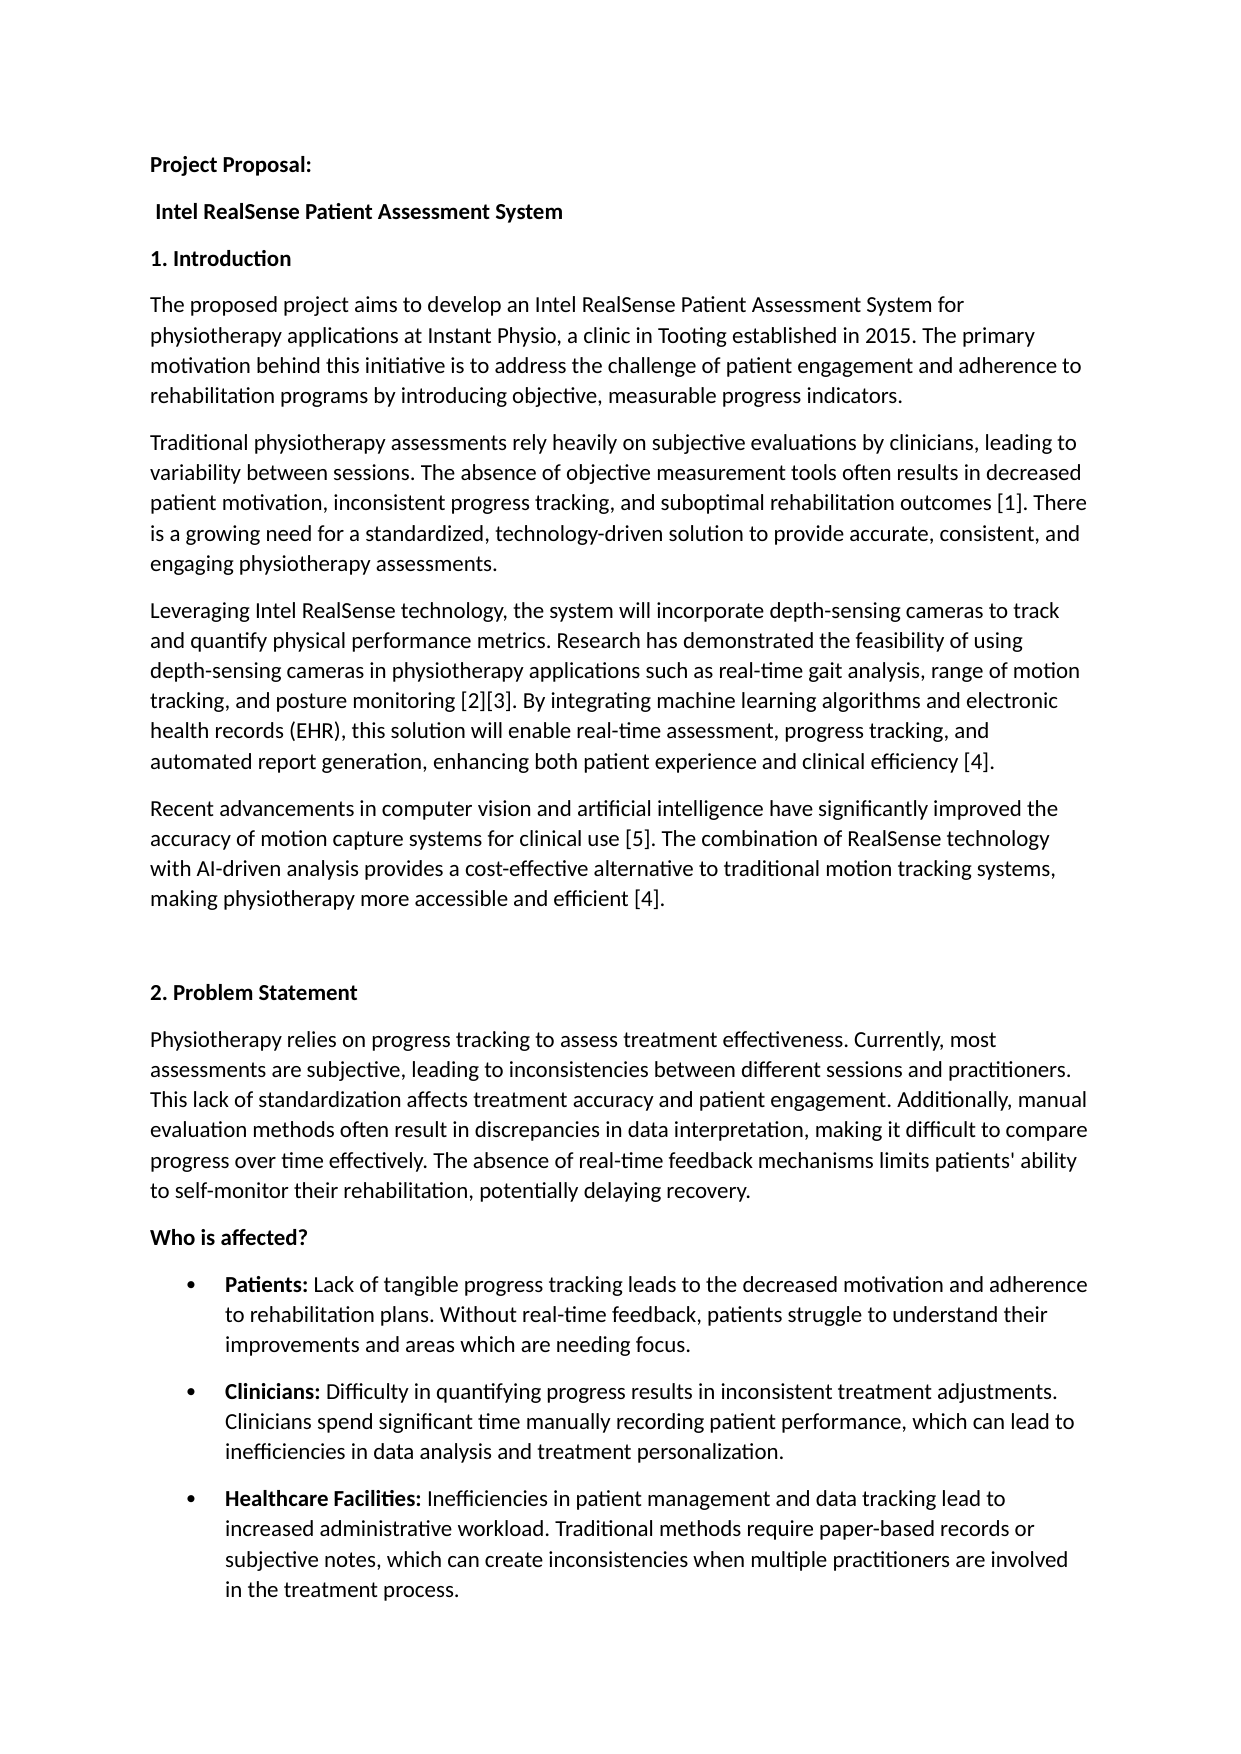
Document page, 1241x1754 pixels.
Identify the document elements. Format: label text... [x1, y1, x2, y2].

text 2. Problem Statement [150, 978, 1090, 1006]
text 1. Introduction [150, 244, 1090, 272]
list Healthcare Facilities: Inefficiencies in patient management and data tracking lead to increased administrative workload. Traditional methods require paper-based records or subjective notes, which can create inconsistencies when multiple practitioners are involved in the treatment process. [187, 1484, 1090, 1603]
text Project Proposal: [150, 150, 1090, 178]
list Clinicians: Difficulty in quantifying progress results in inconsistent treatment adjustments. Clinicians spend significant time manually recording patient performance, which can lead to inefficiencies in data analysis and treatment personalization. [187, 1377, 1090, 1466]
text Traditional physiotherapy assessments rely heavily on subjective evaluations by clinicians, leading to variability between sessions. The absence of objective measurement tools often results in decreased patient motivation, inconsistent progress tracking, and suboptimal rehabilitation outcomes [1]. There is a growing need for a standardized, technology-driven solution to provide accurate, consistent, and engaging physiotherapy assessments. [150, 428, 1090, 577]
text Physiotherapy relies on progress tracking to assess treatment effectiveness. Currently, most assessments are subjective, leading to inconsistencies between different sessions and practitioners. This lack of standardization affects treatment accuracy and patient engagement. Additionally, manual evaluation methods often result in discrepancies in data interpretation, making it difficult to compare progress over time effectively. The absence of real-time feedback mechanisms limits patients' ability to self-monitor their rehabilitation, potentially delaying recovery. [150, 1025, 1090, 1204]
list Patients: Lack of tangible progress tracking leads to the decreased motivation and adherence to rehabilitation plans. Without real-time feedback, patients struggle to understand their improvements and areas which are needing focus. [187, 1270, 1090, 1358]
text Intel RealSense Patient Assessment System [150, 197, 1090, 225]
text Who is affected? [150, 1223, 1090, 1251]
text Leveraging Intel RealSense technology, the system will incorporate depth-sensing cameras to track and quantify physical performance metrics. Research has demonstrated the feasibility of using depth-sensing cameras in physiotherapy applications such as real-time gait analysis, range of motion tracking, and posture monitoring [2][3]. By integrating machine learning algorithms and electronic health records (EHR), this solution will enable real-time assessment, progress tracking, and automated report generation, enhancing both patient experience and clinical efficiency [4]. [150, 596, 1090, 775]
text The proposed project aims to develop an Intel RealSense Patient Assessment System for physiotherapy applications at Instant Physio, a clinic in Tooting established in 2015. The primary motivation behind this initiative is to address the challenge of patient engagement and adherence to rehabilitation programs by introducing objective, measurable progress indicators. [150, 291, 1090, 409]
text Recent advancements in computer vision and artificial intelligence have significantly improved the accuracy of motion capture systems for clinical use [5]. The combination of RealSense technology with AI-driven analysis provides a cost-effective alternative to traditional motion tracking systems, making physiotherapy more accessible and efficient [4]. [150, 794, 1090, 912]
